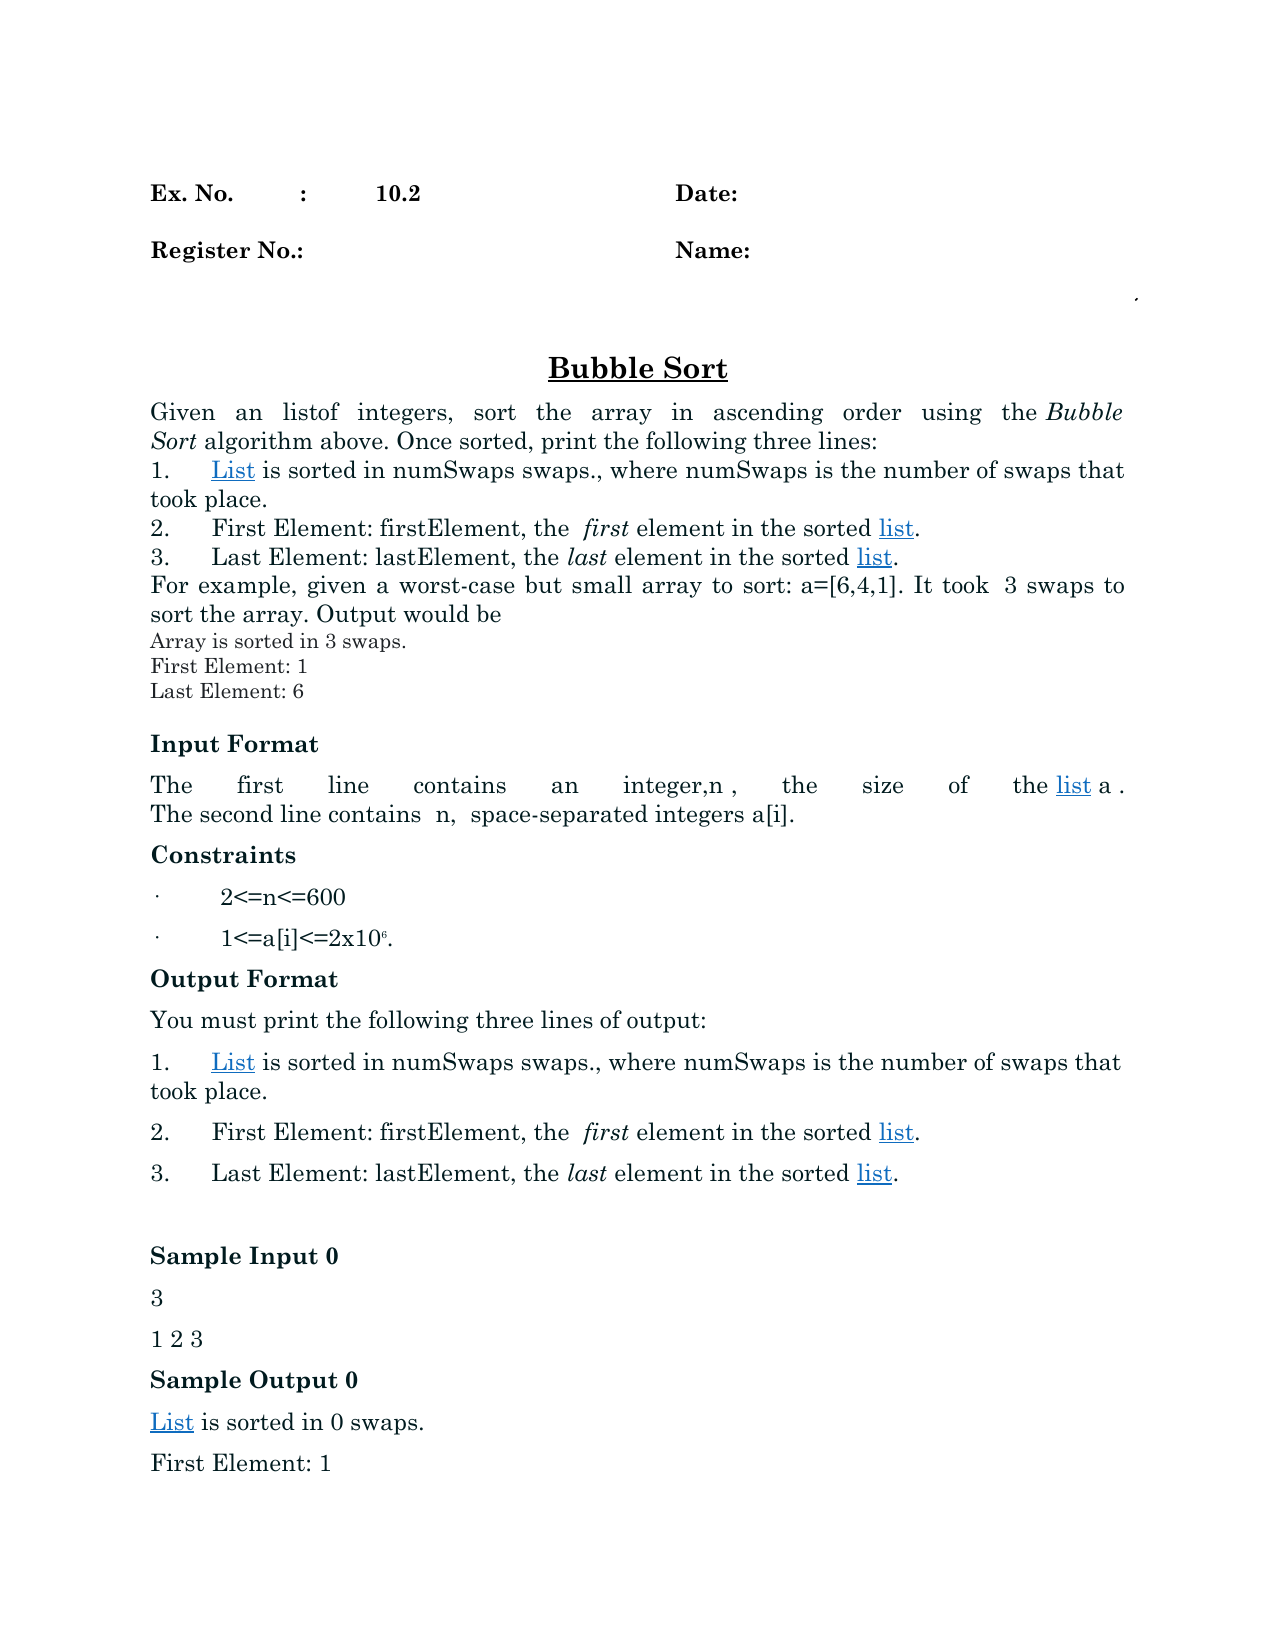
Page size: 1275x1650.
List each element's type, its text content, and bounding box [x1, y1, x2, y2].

text Last Element: 6 [150, 678, 1125, 703]
text 1. List is sorted in numSwaps swaps., where numSwaps is the number of swaps that took place. [150, 455, 1125, 512]
text 1 2 3 [150, 1324, 1125, 1352]
text Input Format [150, 728, 1125, 757]
text Given an listof integers, sort the array in ascending order using the Bubble Sort algorithm above. Once sorted, print the following three lines: [150, 397, 1125, 455]
text · 1<=a[i]<=2x106. [150, 923, 1125, 951]
text Sample Input 0 [150, 1241, 1125, 1270]
text Output Format [150, 964, 1125, 993]
text List is sorted in 0 swaps. [150, 1406, 1125, 1435]
text Register No.: Name: [150, 236, 1125, 263]
text Bubble Sort [150, 349, 1125, 384]
text · 2<=n<=600 [150, 881, 1125, 910]
text 1. List is sorted in numSwaps swaps., where numSwaps is the number of swaps that took place. [150, 1047, 1125, 1104]
text 3. Last Element: lastElement, the last element in the sorted list. [150, 541, 1125, 570]
text 3 [150, 1282, 1125, 1311]
text Ex. No. : 10.2 Date: [150, 179, 1125, 207]
text First Element: 1 [150, 653, 1125, 678]
text Constraints [150, 840, 1125, 869]
text For example, given a worst-case but small array to sort: a=[6,4,1]. It took 3 swaps to sort the array. Output would be [150, 570, 1125, 628]
text You must print the following three lines of output: [150, 1005, 1125, 1034]
text Array is sorted in 3 swaps. [150, 628, 1125, 653]
text 2. First Element: firstElement, the first element in the sorted list. [150, 512, 1125, 541]
text First Element: 1 [150, 1448, 1125, 1477]
text 2. First Element: firstElement, the first element in the sorted list. [150, 1117, 1125, 1146]
text 3. Last Element: lastElement, the last element in the sorted list. [150, 1158, 1125, 1187]
text The first line contains an integer,n , the size of the list a . The second line contains n, space-separated integers a[i]. [150, 770, 1125, 827]
text Sample Output 0 [150, 1365, 1125, 1394]
